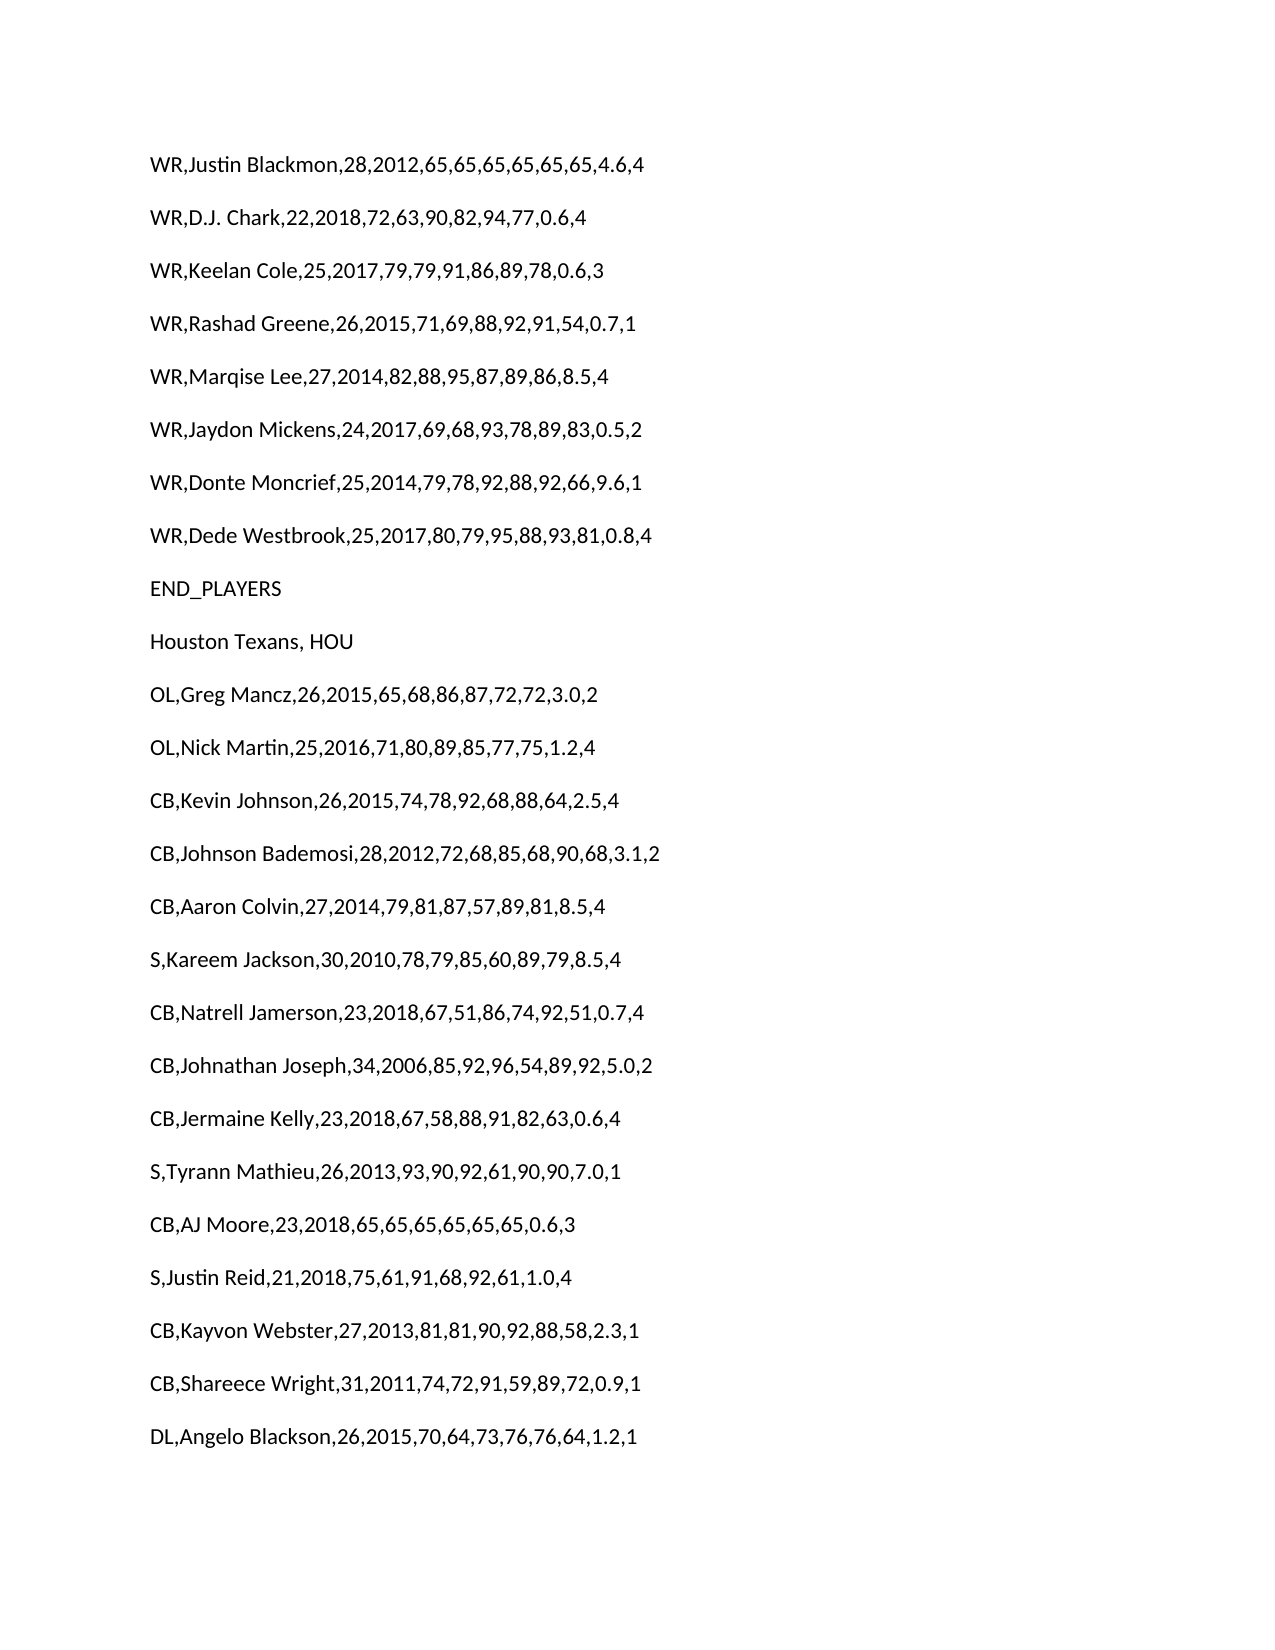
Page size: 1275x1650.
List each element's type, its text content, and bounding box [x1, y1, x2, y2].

text END_PLAYERS [150, 574, 1125, 602]
text CB,Shareece Wright,31,2011,74,72,91,59,89,72,0.9,1 [150, 1369, 1125, 1397]
text OL,Greg Mancz,26,2015,65,68,86,87,72,72,3.0,2 [150, 680, 1125, 708]
text CB,Johnathan Joseph,34,2006,85,92,96,54,89,92,5.0,2 [150, 1051, 1125, 1079]
text WR,Marqise Lee,27,2014,82,88,95,87,89,86,8.5,4 [150, 362, 1125, 390]
text S,Tyrann Mathieu,26,2013,93,90,92,61,90,90,7.0,1 [150, 1157, 1125, 1185]
text WR,Donte Moncrief,25,2014,79,78,92,88,92,66,9.6,1 [150, 468, 1125, 496]
text WR,Jaydon Mickens,24,2017,69,68,93,78,89,83,0.5,2 [150, 415, 1125, 443]
text CB,Aaron Colvin,27,2014,79,81,87,57,89,81,8.5,4 [150, 892, 1125, 920]
text Houston Texans, HOU [150, 627, 1125, 655]
text WR,Justin Blackmon,28,2012,65,65,65,65,65,65,4.6,4 [150, 150, 1125, 178]
text CB,Johnson Bademosi,28,2012,72,68,85,68,90,68,3.1,2 [150, 839, 1125, 867]
text WR,Rashad Greene,26,2015,71,69,88,92,91,54,0.7,1 [150, 309, 1125, 337]
text CB,Jermaine Kelly,23,2018,67,58,88,91,82,63,0.6,4 [150, 1104, 1125, 1132]
text S,Kareem Jackson,30,2010,78,79,85,60,89,79,8.5,4 [150, 945, 1125, 973]
text CB,Natrell Jamerson,23,2018,67,51,86,74,92,51,0.7,4 [150, 998, 1125, 1026]
text WR,Keelan Cole,25,2017,79,79,91,86,89,78,0.6,3 [150, 256, 1125, 284]
text CB,Kevin Johnson,26,2015,74,78,92,68,88,64,2.5,4 [150, 786, 1125, 814]
text WR,D.J. Chark,22,2018,72,63,90,82,94,77,0.6,4 [150, 203, 1125, 231]
text DL,Angelo Blackson,26,2015,70,64,73,76,76,64,1.2,1 [150, 1422, 1125, 1451]
text CB,Kayvon Webster,27,2013,81,81,90,92,88,58,2.3,1 [150, 1316, 1125, 1344]
text WR,Dede Westbrook,25,2017,80,79,95,88,93,81,0.8,4 [150, 521, 1125, 549]
text OL,Nick Martin,25,2016,71,80,89,85,77,75,1.2,4 [150, 733, 1125, 761]
text CB,AJ Moore,23,2018,65,65,65,65,65,65,0.6,3 [150, 1210, 1125, 1238]
text S,Justin Reid,21,2018,75,61,91,68,92,61,1.0,4 [150, 1263, 1125, 1291]
